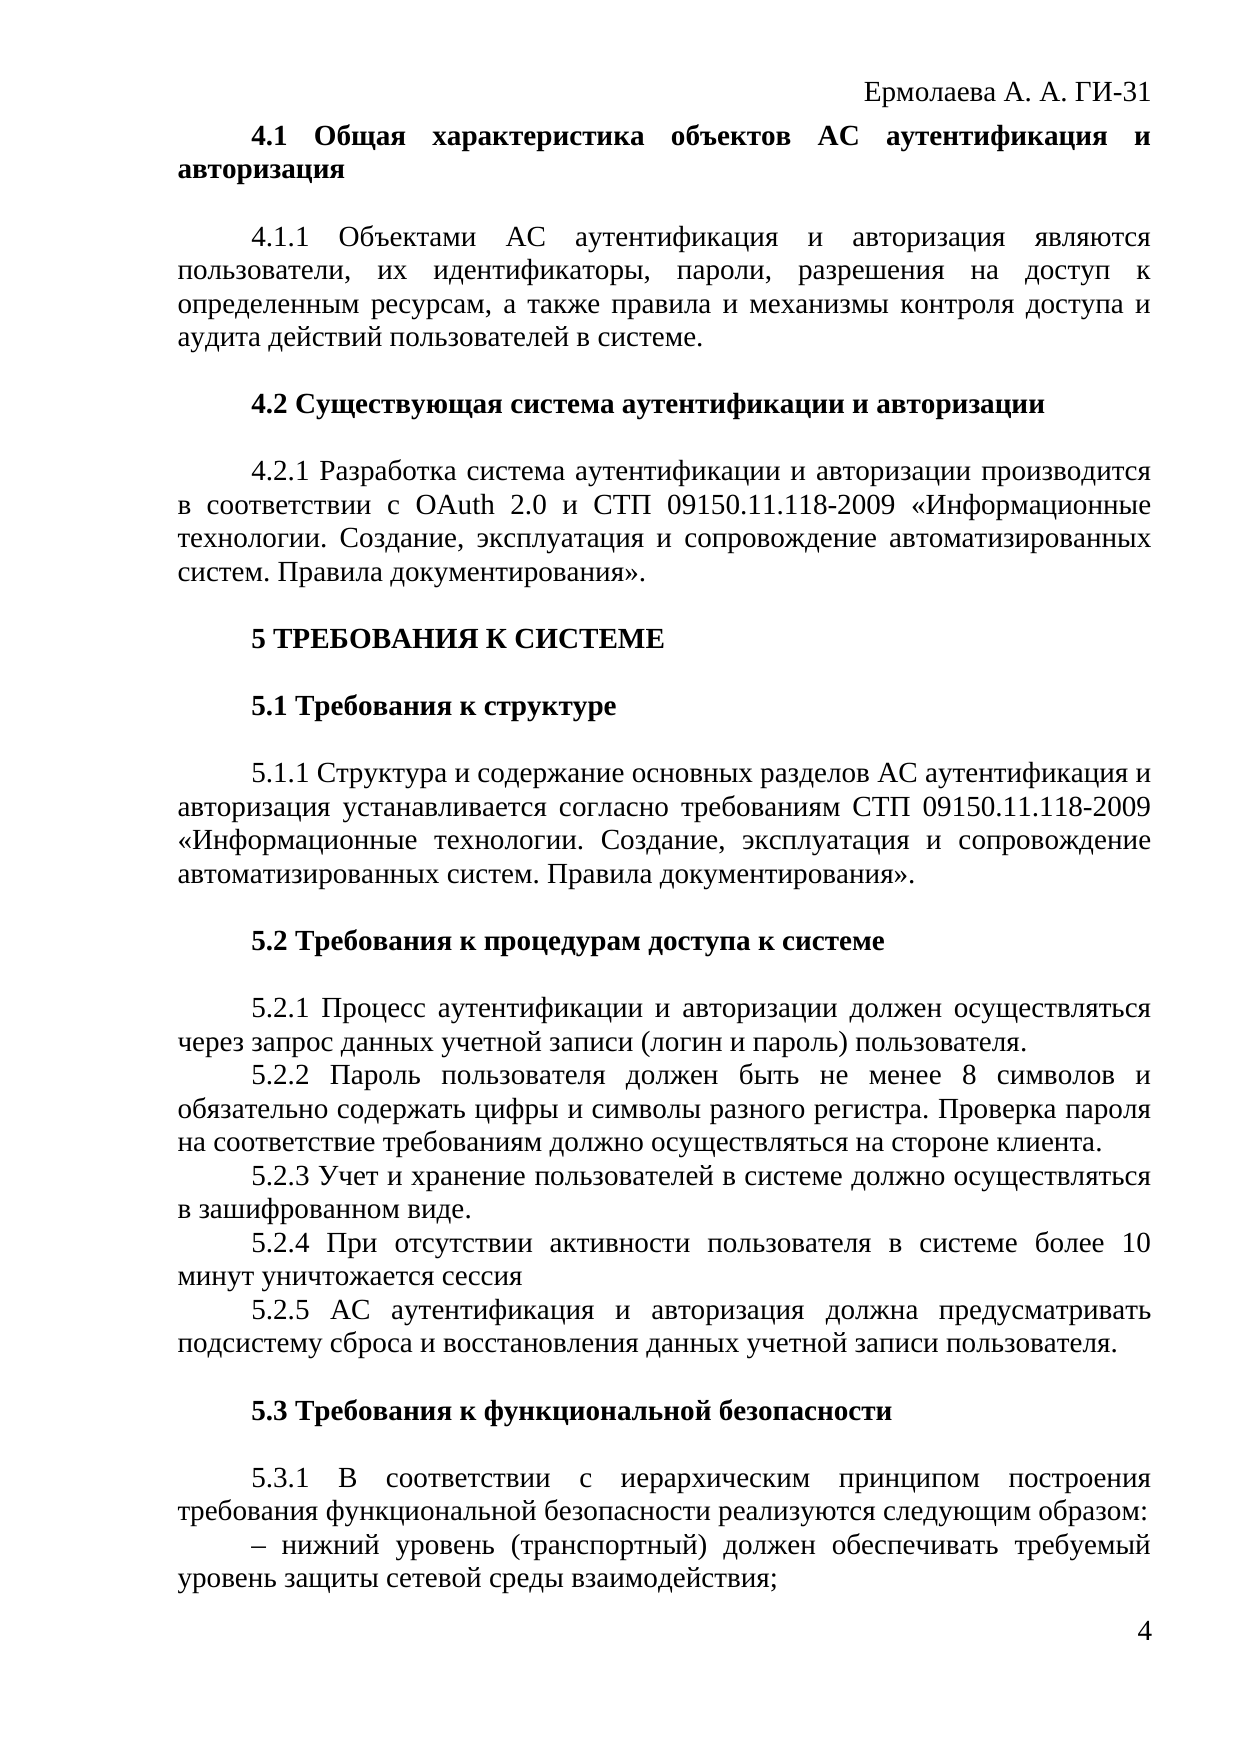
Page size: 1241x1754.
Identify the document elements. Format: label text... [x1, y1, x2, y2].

text 5.2.3 Учет и хранение пользователей в системе должно осуществляться в зашифрованном виде. [177, 1158, 1152, 1225]
text – нижний уровень (транспортный) должен обеспечивать требуемый уровень защиты сетевой среды взаимодействия; [177, 1527, 1152, 1594]
text 5.3.1 В соответствии с иерархическим принципом построения требования функциональной безопасности реализуются следующим образом: [177, 1460, 1152, 1527]
text 5.3 Требования к функциональной безопасности [177, 1393, 1152, 1426]
text 4.2 Существующая система аутентификации и авторизации [177, 386, 1152, 420]
text 5.2.2 Пароль пользователя должен быть не менее 8 символов и обязательно содержать цифры и символы разного регистра. Проверка пароля на соответствие требованиям должно осуществляться на стороне клиента. [177, 1057, 1152, 1158]
text 4.2.1 Разработка система аутентификации и авторизации производится в соответствии с OAuth 2.0 и СТП 09150.11.118-2009 «Информационные технологии. Создание, эксплуатация и сопровождение автоматизированных систем. Правила документирования». [177, 453, 1152, 588]
text 5.2.1 Процесс аутентификации и авторизации должен осуществляться через запрос данных учетной записи (логин и пароль) пользователя. [177, 990, 1152, 1057]
text 4.1 Общая характеристика объектов АС аутентификация и авторизация [177, 118, 1152, 185]
text 5.2.4 При отсутствии активности пользователя в системе более 10 минут уничтожается сессия [177, 1225, 1152, 1292]
text 5.1 Требования к структуре [177, 688, 1152, 722]
text 5.2 Требования к процедурам доступа к системе [177, 923, 1152, 957]
text 5 ТРЕБОВАНИЯ К СИСТЕМЕ [177, 621, 1152, 655]
text 5.1.1 Структура и содержание основных разделов АС аутентификация и авторизация устанавливается согласно требованиям СТП 09150.11.118-2009 «Информационные технологии. Создание, эксплуатация и сопровождение автоматизированных систем. Правила документирования». [177, 755, 1152, 889]
text 5.2.5 АС аутентификация и авторизация должна предусматривать подсистему сброса и восстановления данных учетной записи пользователя. [177, 1292, 1152, 1359]
text 4.1.1 Объектами АС аутентификация и авторизация являются пользователи, их идентификаторы, пароли, разрешения на доступ к определенным ресурсам, а также правила и механизмы контроля доступа и аудита действий пользователей в системе. [177, 219, 1152, 353]
